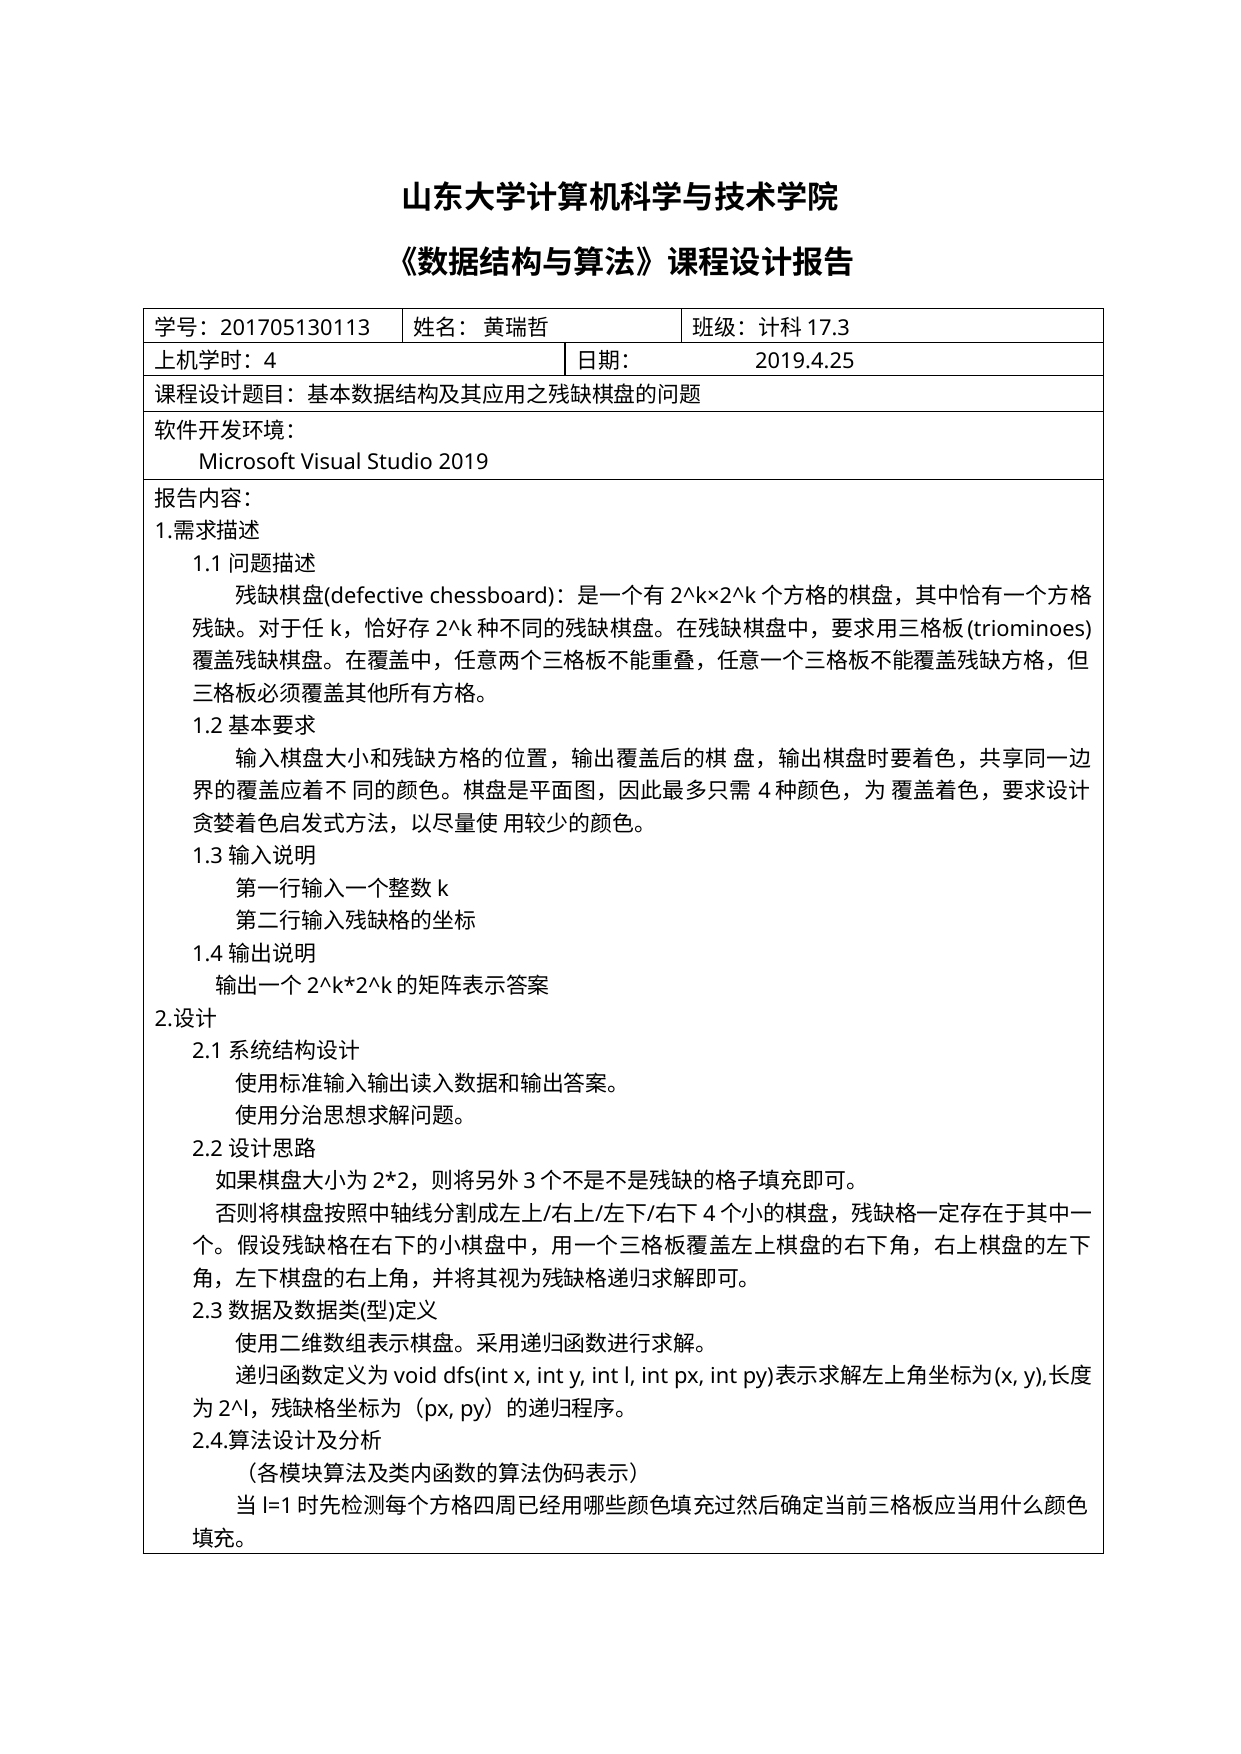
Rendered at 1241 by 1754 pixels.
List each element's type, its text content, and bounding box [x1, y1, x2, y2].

table_header 姓名： 黄瑞哲 [403, 309, 681, 342]
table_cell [144, 480, 1103, 1553]
table_cell 日期： 2019.4.25 [566, 343, 1103, 375]
table_cell 上机学时：4 [144, 343, 564, 375]
table_cell 软件开发环境： Microsoft Visual Studio 2019 [144, 412, 1103, 479]
table_header 学号：201705130113 [144, 309, 402, 342]
table_cell 课程设计题目：基本数据结构及其应用之残缺棋盘的问题 [144, 376, 1103, 411]
text 山东大学计算机科学与技术学院 《数据结构与算法》课程设计报告 [187, 162, 1053, 292]
table_header 班级：计科17.3 [682, 309, 1103, 342]
